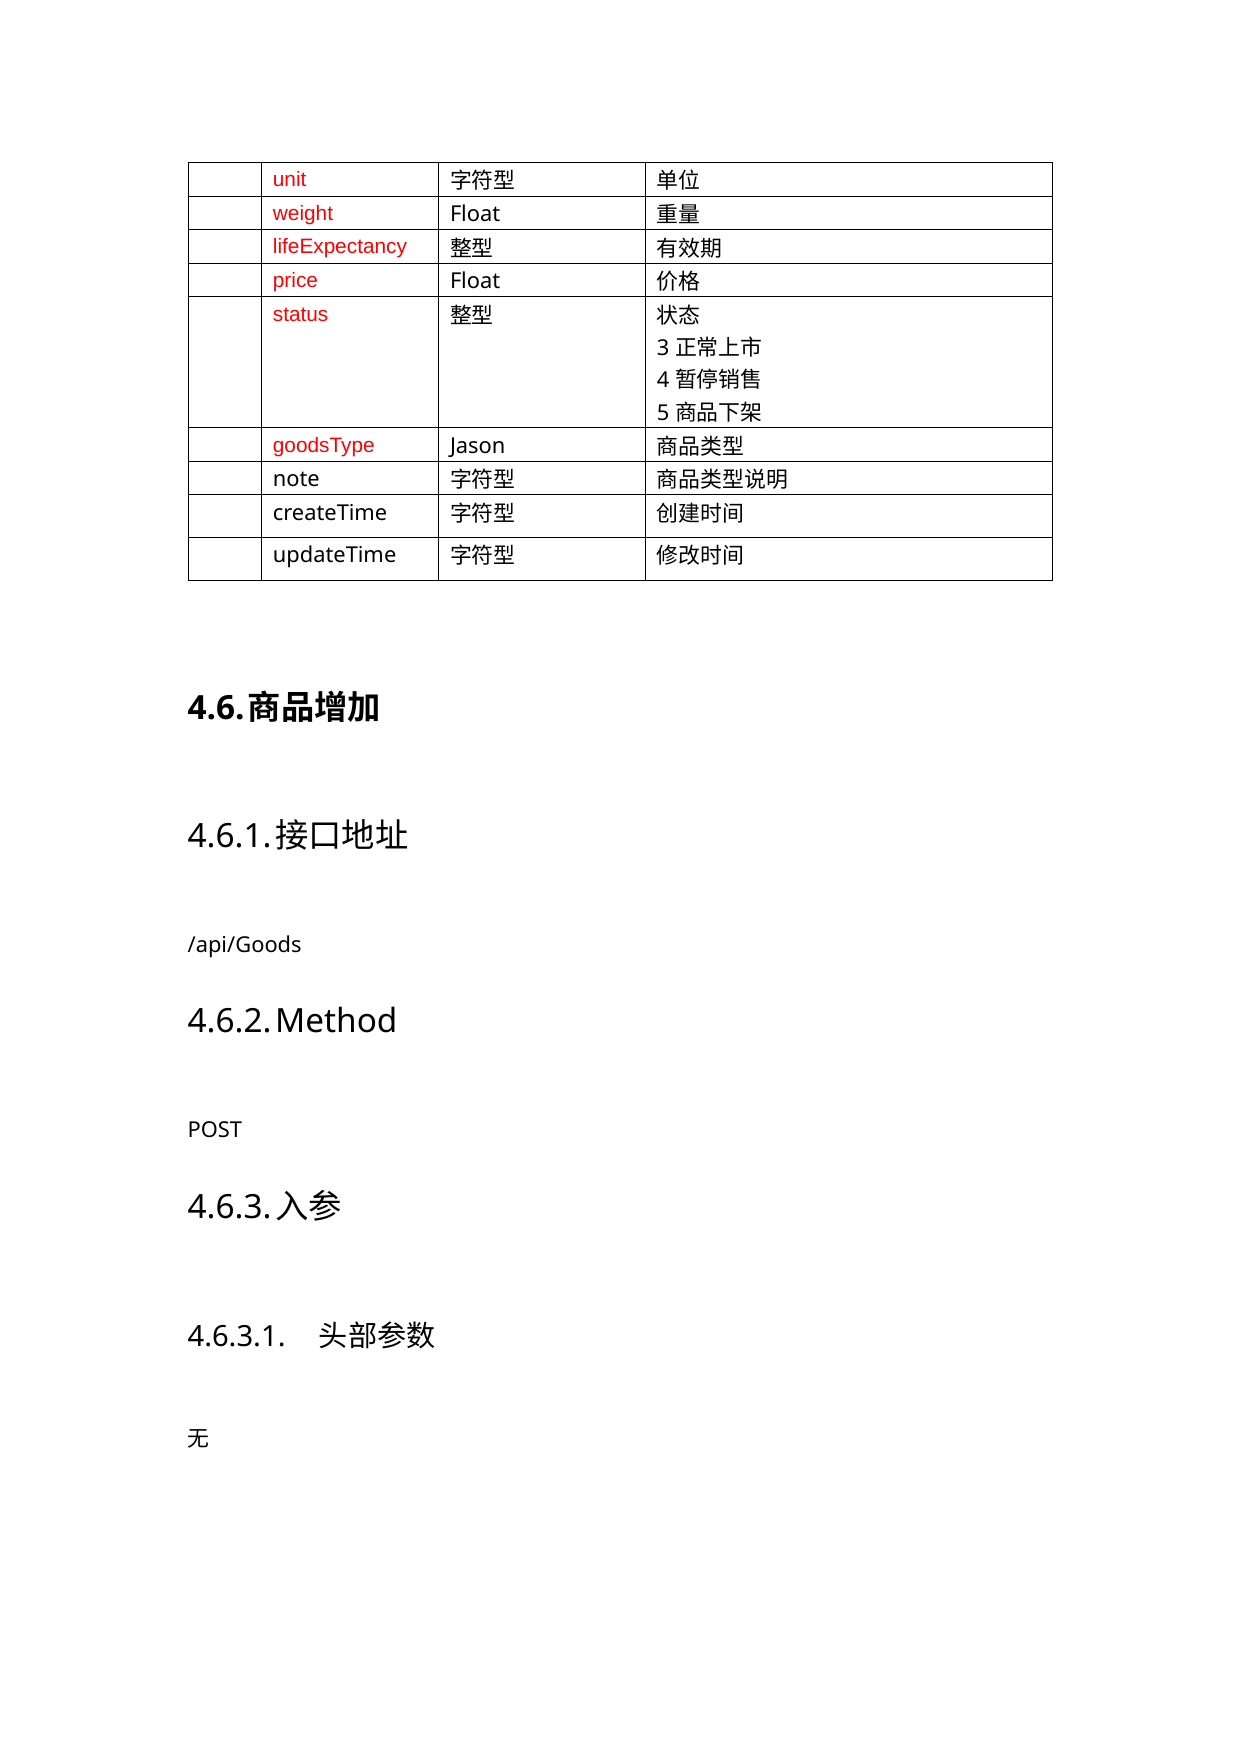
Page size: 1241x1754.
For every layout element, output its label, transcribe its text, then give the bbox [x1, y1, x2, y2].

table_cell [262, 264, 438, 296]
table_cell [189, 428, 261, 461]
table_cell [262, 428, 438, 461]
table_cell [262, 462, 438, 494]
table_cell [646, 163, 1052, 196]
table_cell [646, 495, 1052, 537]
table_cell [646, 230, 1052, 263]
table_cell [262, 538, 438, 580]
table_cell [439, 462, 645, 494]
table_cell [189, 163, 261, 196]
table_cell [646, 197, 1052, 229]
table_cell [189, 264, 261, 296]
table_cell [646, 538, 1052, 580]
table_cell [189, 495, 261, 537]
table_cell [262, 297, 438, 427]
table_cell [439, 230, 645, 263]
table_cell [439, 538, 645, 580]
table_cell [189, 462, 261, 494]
subtitle 头部参数 [187, 1301, 1053, 1366]
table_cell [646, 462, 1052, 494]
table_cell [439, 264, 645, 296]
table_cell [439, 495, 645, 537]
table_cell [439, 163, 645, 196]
subtitle 入参 [187, 1172, 1053, 1237]
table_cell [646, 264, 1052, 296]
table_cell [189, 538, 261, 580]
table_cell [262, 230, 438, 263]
text POST [187, 1112, 1053, 1145]
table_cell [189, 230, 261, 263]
subtitle Method [187, 987, 1053, 1052]
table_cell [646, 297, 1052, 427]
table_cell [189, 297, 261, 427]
text 无 [187, 1420, 1053, 1453]
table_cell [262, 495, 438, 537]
subtitle 接口地址 [187, 800, 1053, 865]
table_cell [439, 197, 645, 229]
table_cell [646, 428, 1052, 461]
text /api/Goods [187, 928, 1053, 960]
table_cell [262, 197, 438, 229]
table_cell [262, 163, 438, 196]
subtitle 商品增加 [187, 673, 1053, 738]
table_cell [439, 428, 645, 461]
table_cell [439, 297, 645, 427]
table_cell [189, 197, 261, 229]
